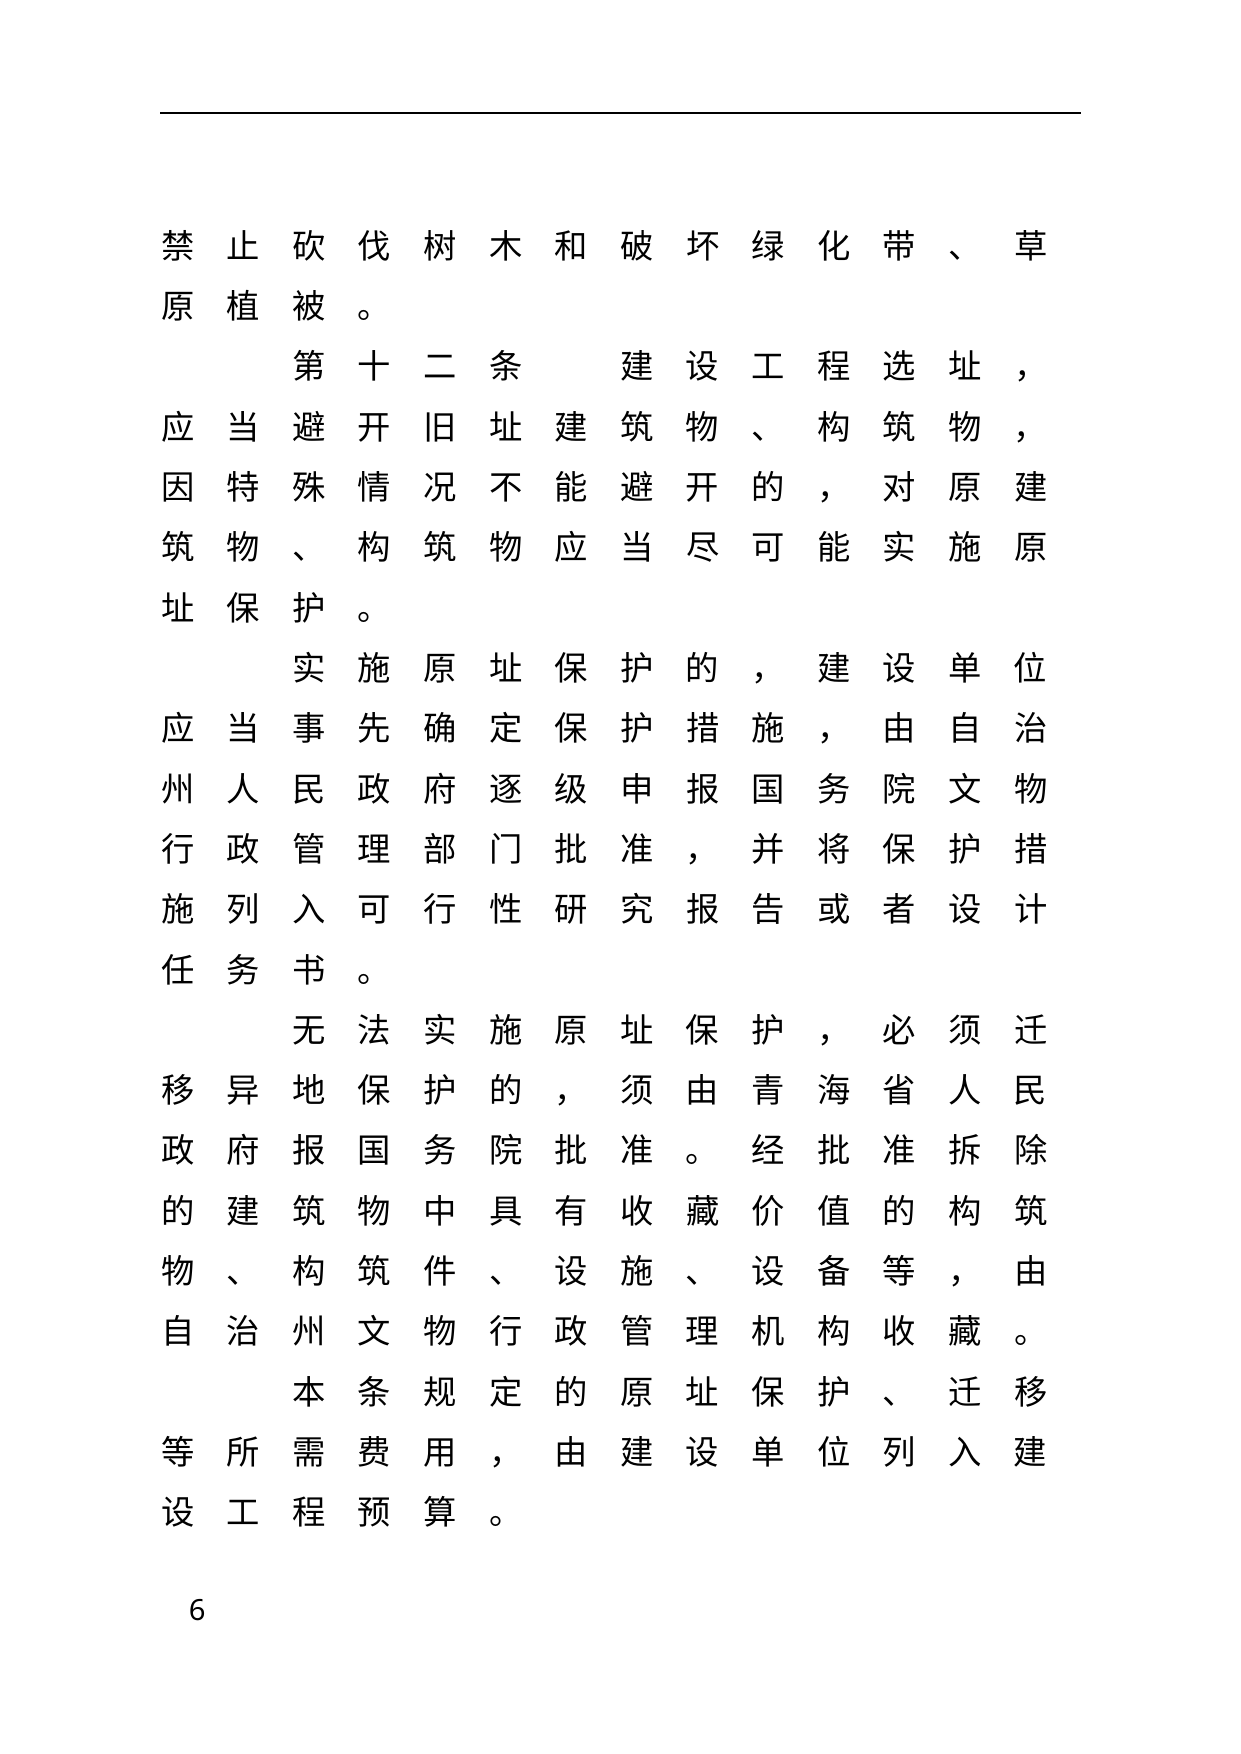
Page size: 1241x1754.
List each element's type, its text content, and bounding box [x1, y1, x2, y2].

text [161, 213, 1079, 334]
text 无法实施原址保护，必须迁移异地保护的，须由青海省人民政府报国务院批准。经批准拆除的建筑物中具有收藏价值的构筑物、构筑件、设施、设备等，由自治州文物行政管理机构收藏。 [161, 998, 1079, 1359]
text 第十二条 建设工程选址，应当避开旧址建筑物、构筑物，因特殊情况不能避开的，对原建筑物、构筑物应当尽可能实施原址保护。 [161, 334, 1079, 636]
text 实施原址保护的，建设单位应当事先确定保护措施，由自治州人民政府逐级申报国务院文物行政管理部门批准，并将保护措施列入可行性研究报告或者设计任务书。 [161, 636, 1079, 998]
text 本条规定的原址保护、迁移等所需费用，由建设单位列入建设工程预算。 [161, 1359, 1079, 1540]
